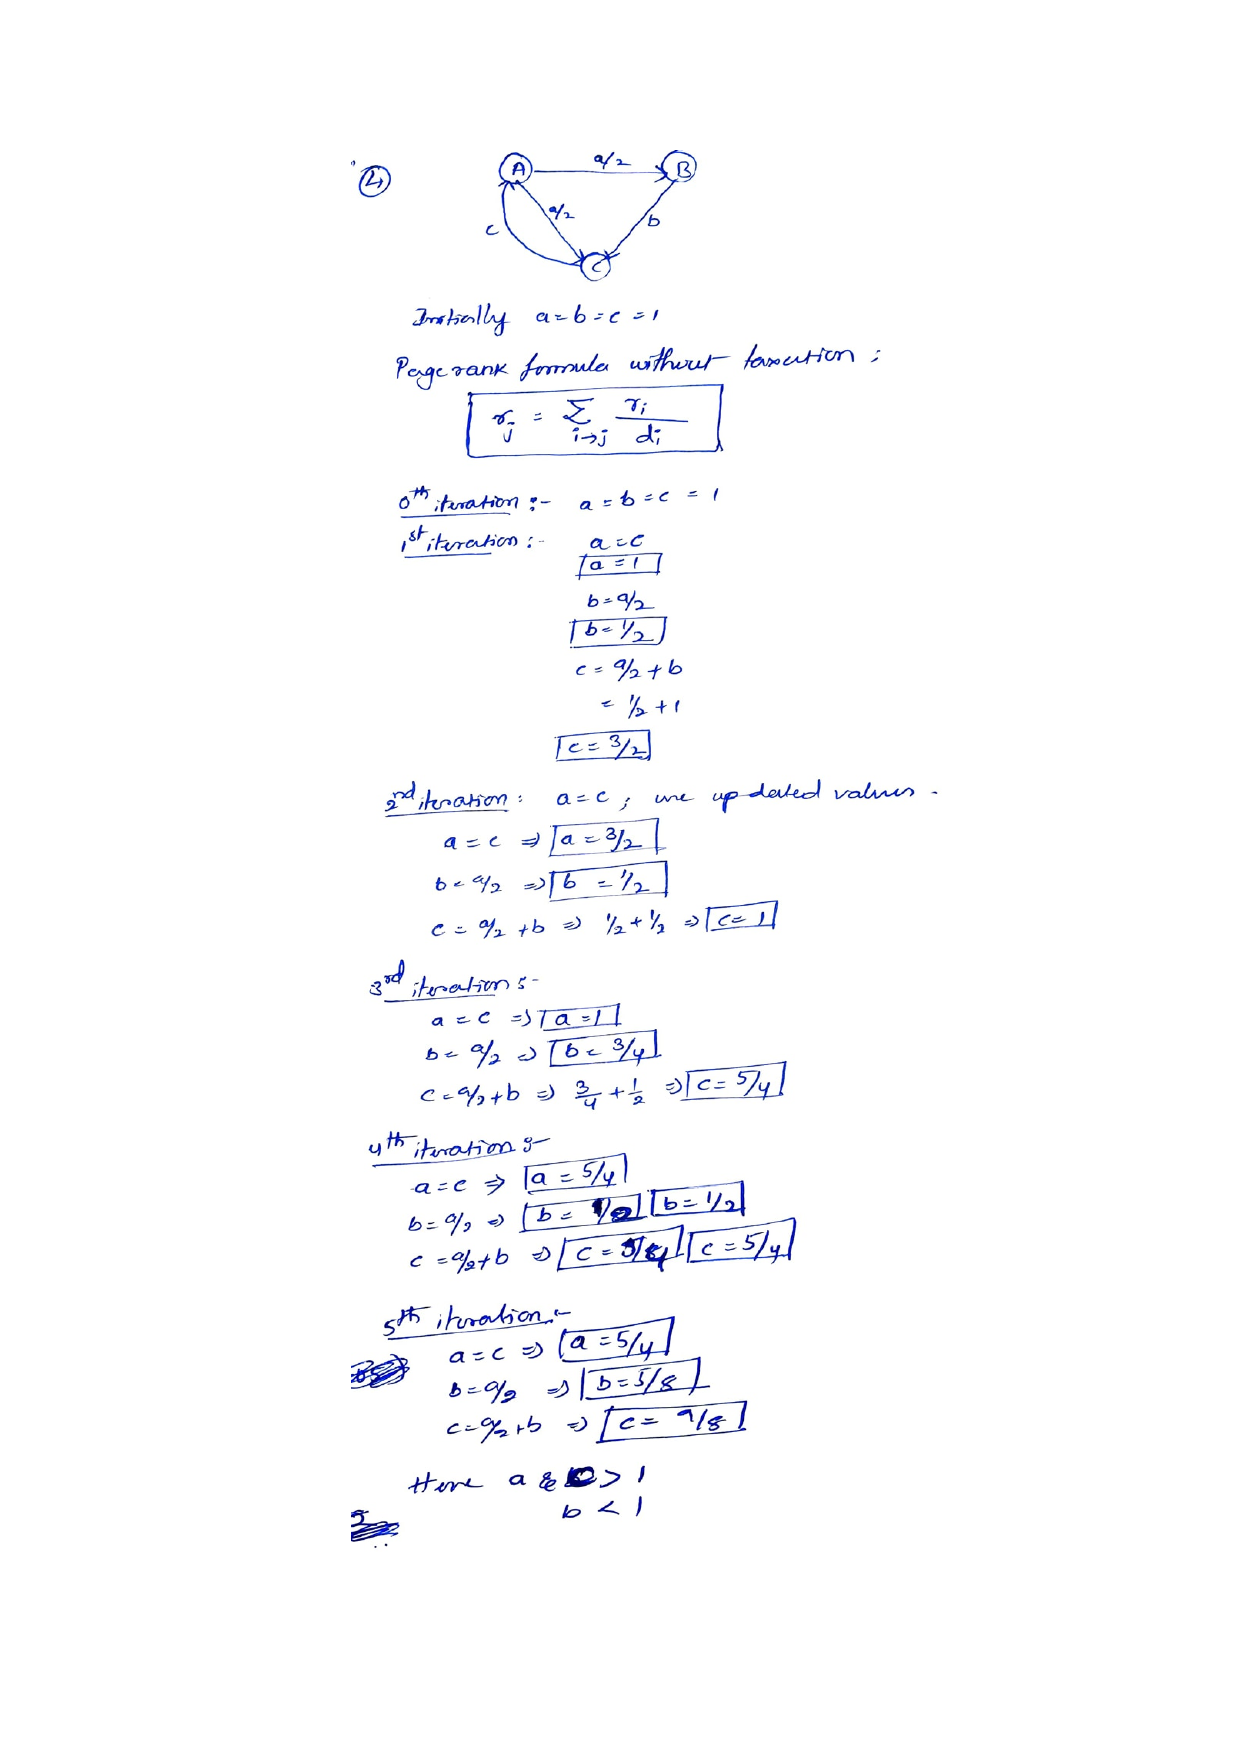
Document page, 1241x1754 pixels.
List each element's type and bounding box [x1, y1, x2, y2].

picture [351, 150, 974, 1593]
